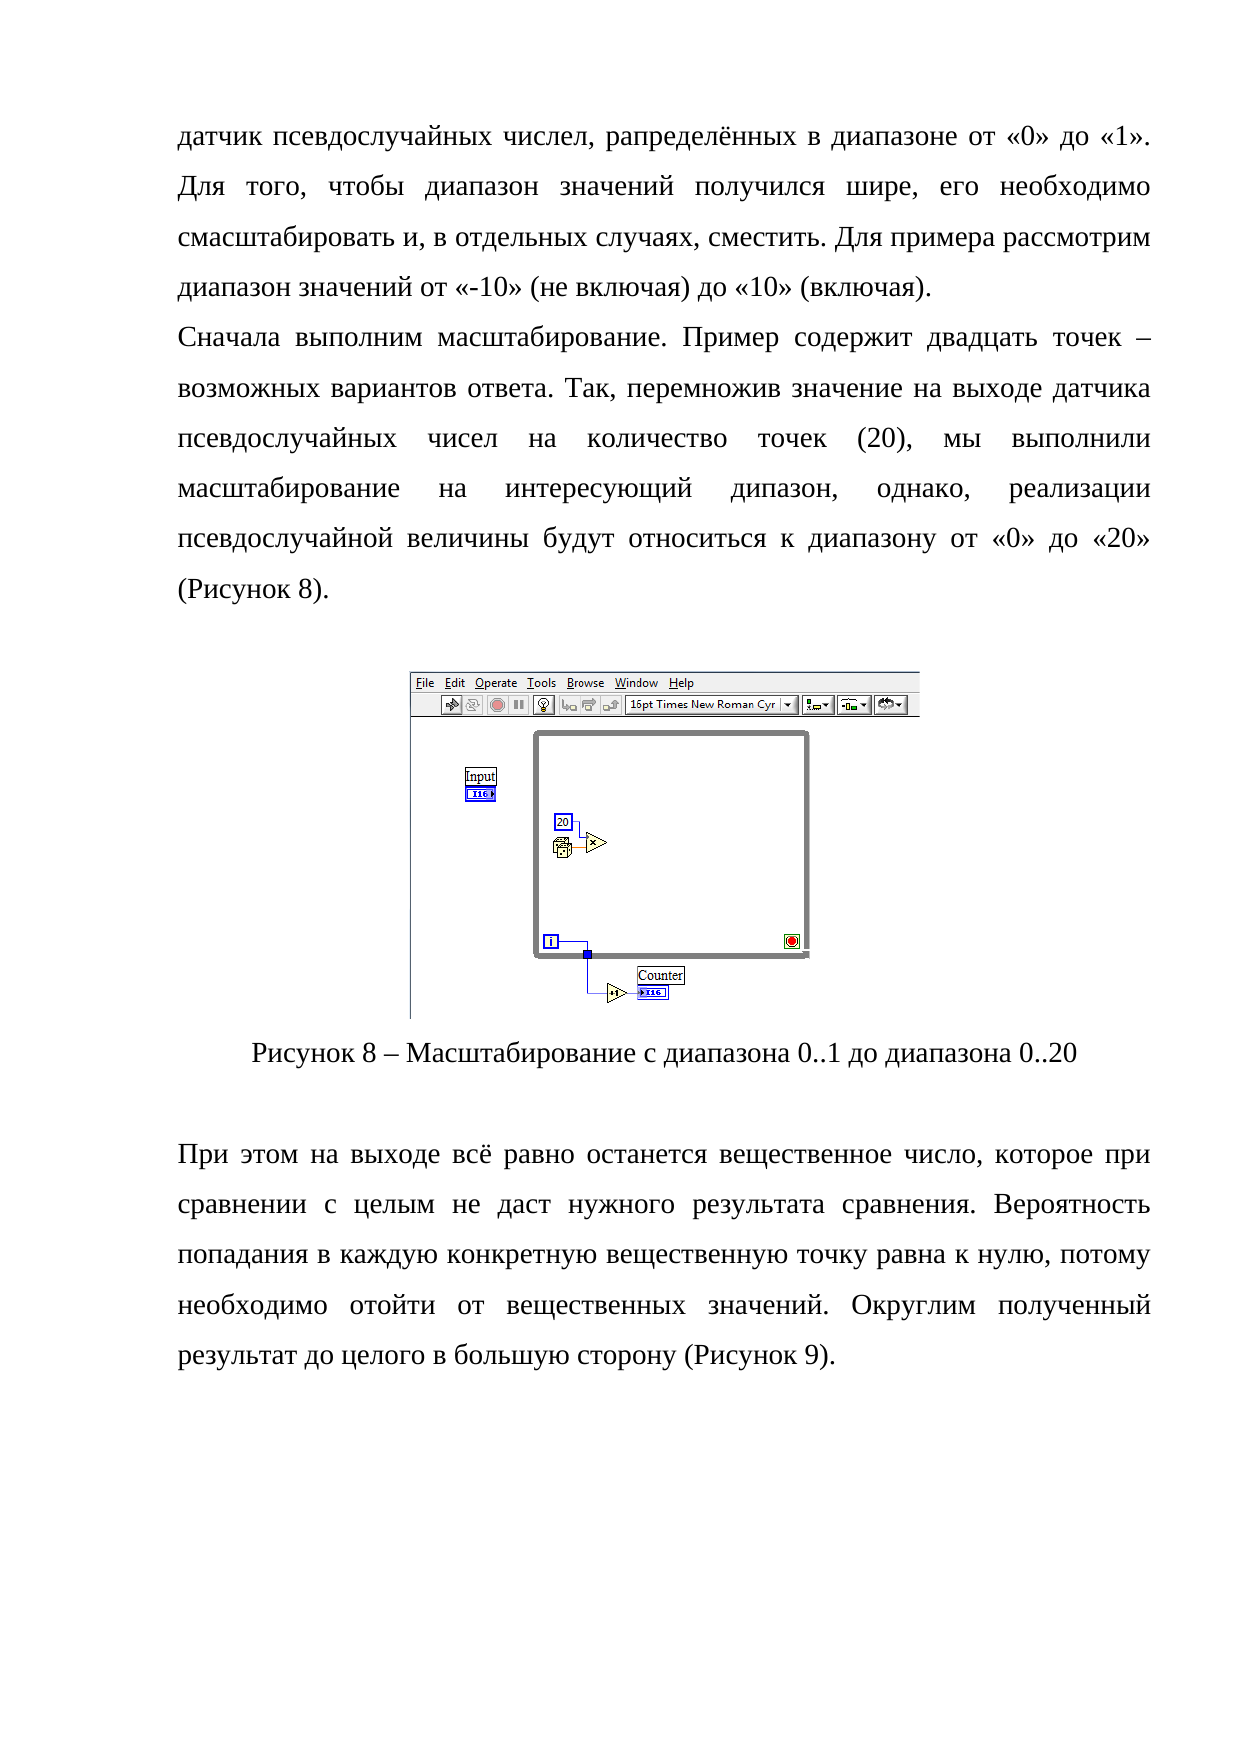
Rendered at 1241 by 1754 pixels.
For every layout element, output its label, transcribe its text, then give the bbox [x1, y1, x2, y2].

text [177, 118, 1152, 303]
text Сначала выполним масштабирование. Пример содержит двадцать точек – возможных вариантов ответа. Так, перемножив значение на выходе датчика псевдослучайных чисел на количество точек (20), мы выполнили масштабирование на интересующий дипазон, однако, реализации псевдослучайной величины будут относиться к диапазону от «0» до «20» (Рисунок 8). [177, 319, 1152, 604]
text Рисунок 8 – Масштабирование с диапазона 0..1 до диапазона 0..20 [177, 1035, 1152, 1069]
picture [409, 671, 920, 1019]
text При этом на выходе всё равно останется вещественное число, которое при сравнении с целым не даст нужного результата сравнения. Вероятность попадания в каждую конкретную вещественную точку равна к нулю, потому необходимо отойти от вещественных значений. Округлим полученный результат до целого в большую сторону (Рисунок 9). [177, 1136, 1152, 1371]
